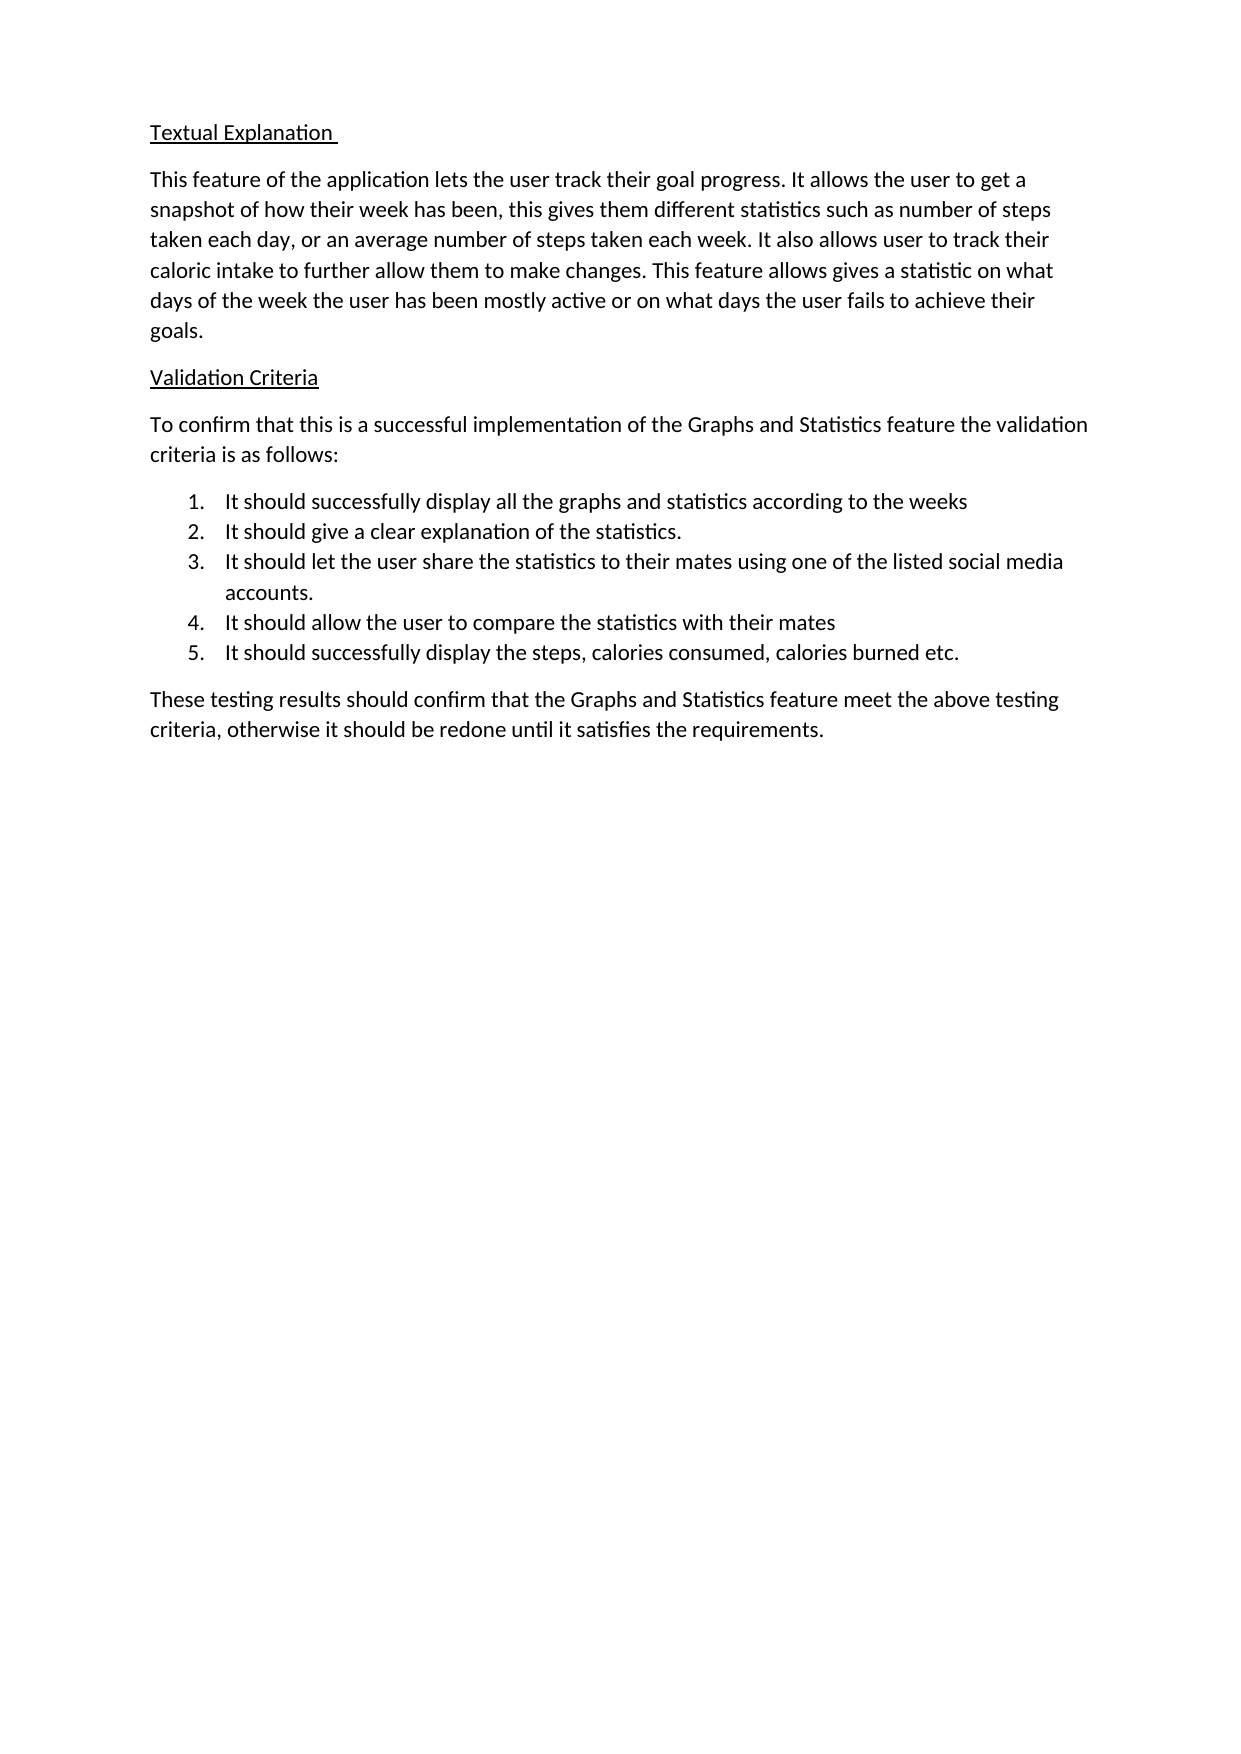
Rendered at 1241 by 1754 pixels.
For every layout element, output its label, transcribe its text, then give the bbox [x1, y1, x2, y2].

text Validation Criteria [150, 363, 1090, 391]
list It should give a clear explanation of the statistics. [187, 517, 1090, 545]
text To confirm that this is a successful implementation of the Graphs and Statistics feature the validation criteria is as follows: [150, 410, 1090, 468]
list It should successfully display the steps, calories consumed, calories burned etc. [187, 638, 1090, 666]
text This feature of the application lets the user track their goal progress. It allows the user to get a snapshot of how their week has been, this gives them different statistics such as number of steps taken each day, or an average number of steps taken each week. It also allows user to track their caloric intake to further allow them to make changes. This feature allows gives a statistic on what days of the week the user has been mostly active or on what days the user fails to achieve their goals. [150, 165, 1090, 344]
text Textual Explanation [150, 118, 1090, 146]
text These testing results should confirm that the Graphs and Statistics feature meet the above testing criteria, otherwise it should be redone until it satisfies the requirements. [150, 685, 1090, 743]
list It should allow the user to compare the statistics with their mates [187, 608, 1090, 636]
list It should let the user share the statistics to their mates using one of the listed social media accounts. [187, 547, 1090, 606]
list It should successfully display all the graphs and statistics according to the weeks [187, 487, 1090, 515]
